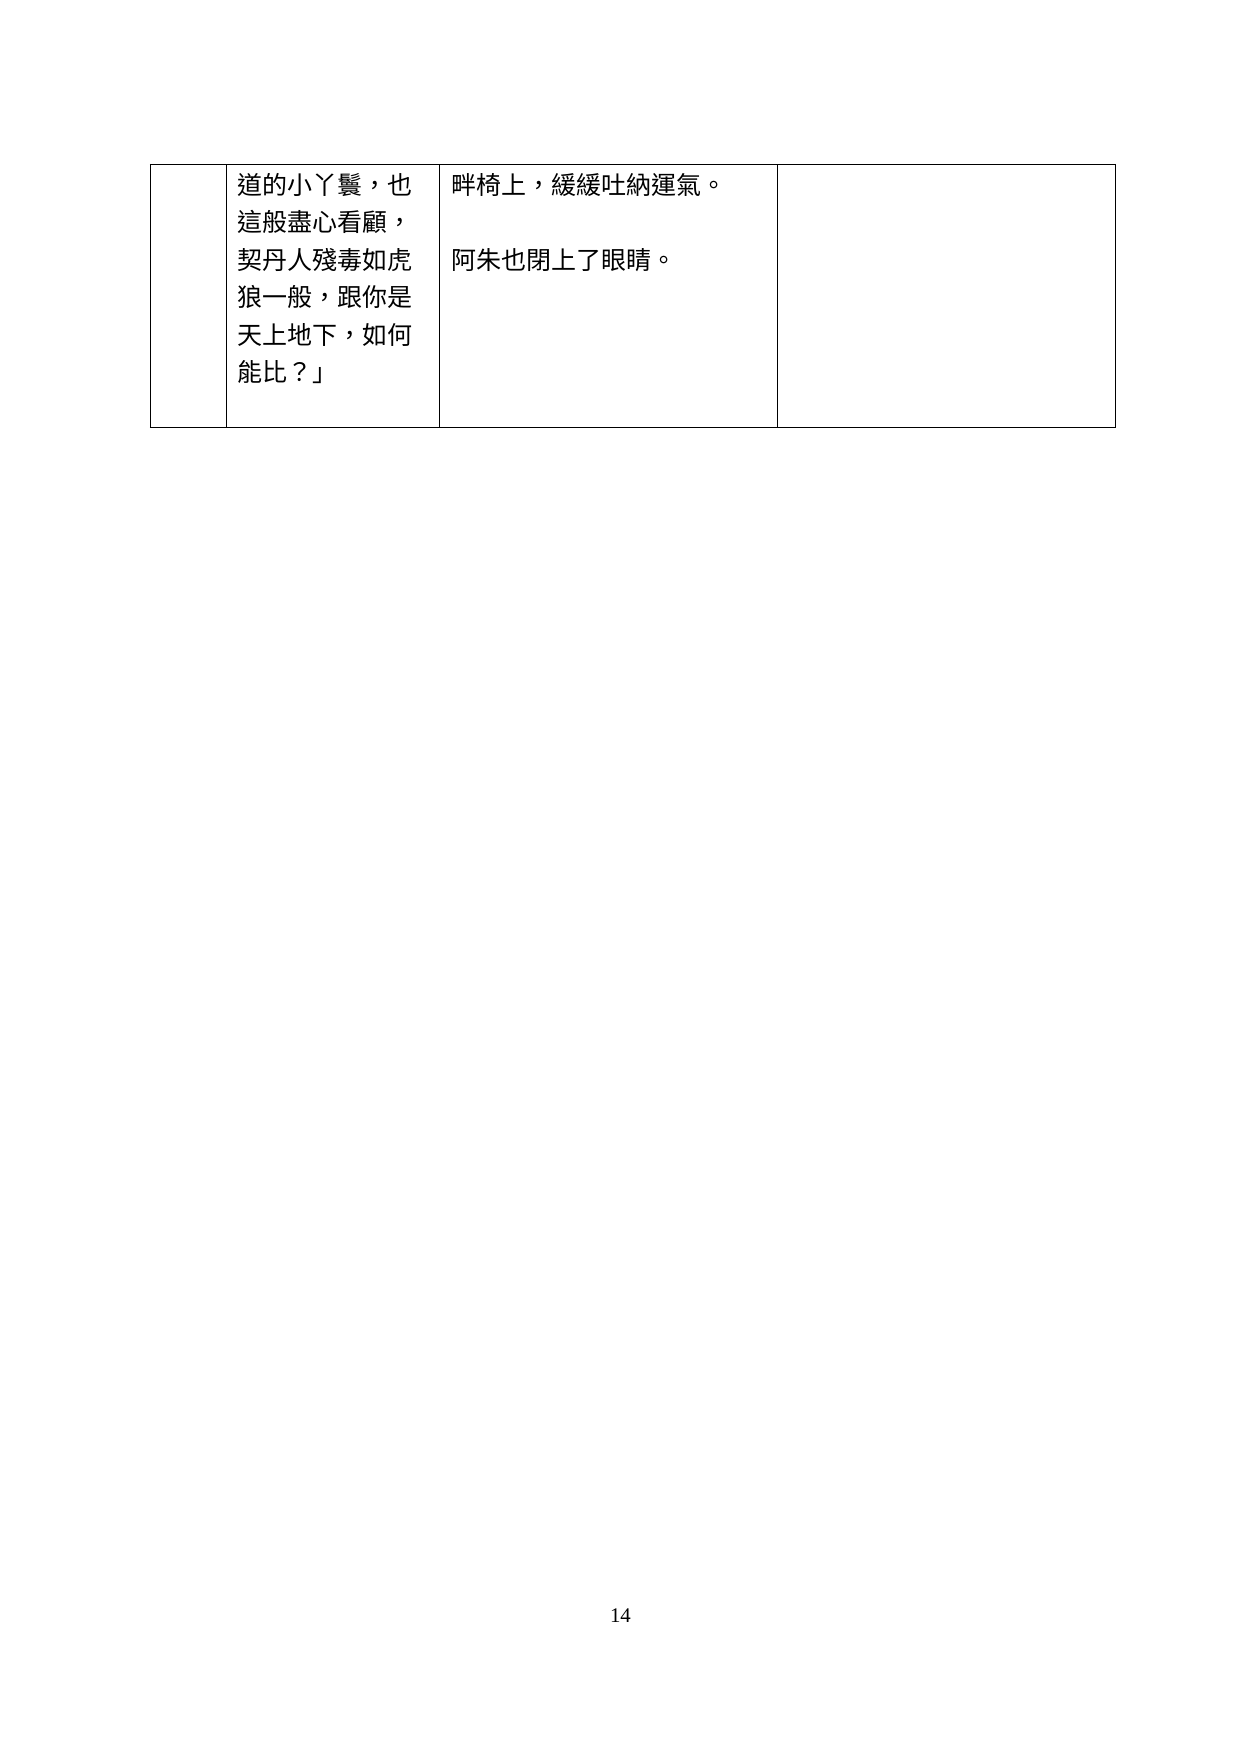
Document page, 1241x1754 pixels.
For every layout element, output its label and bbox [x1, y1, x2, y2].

table_cell [778, 165, 1115, 427]
table_cell [440, 165, 777, 427]
table_cell [227, 165, 439, 427]
table_cell [151, 165, 226, 427]
